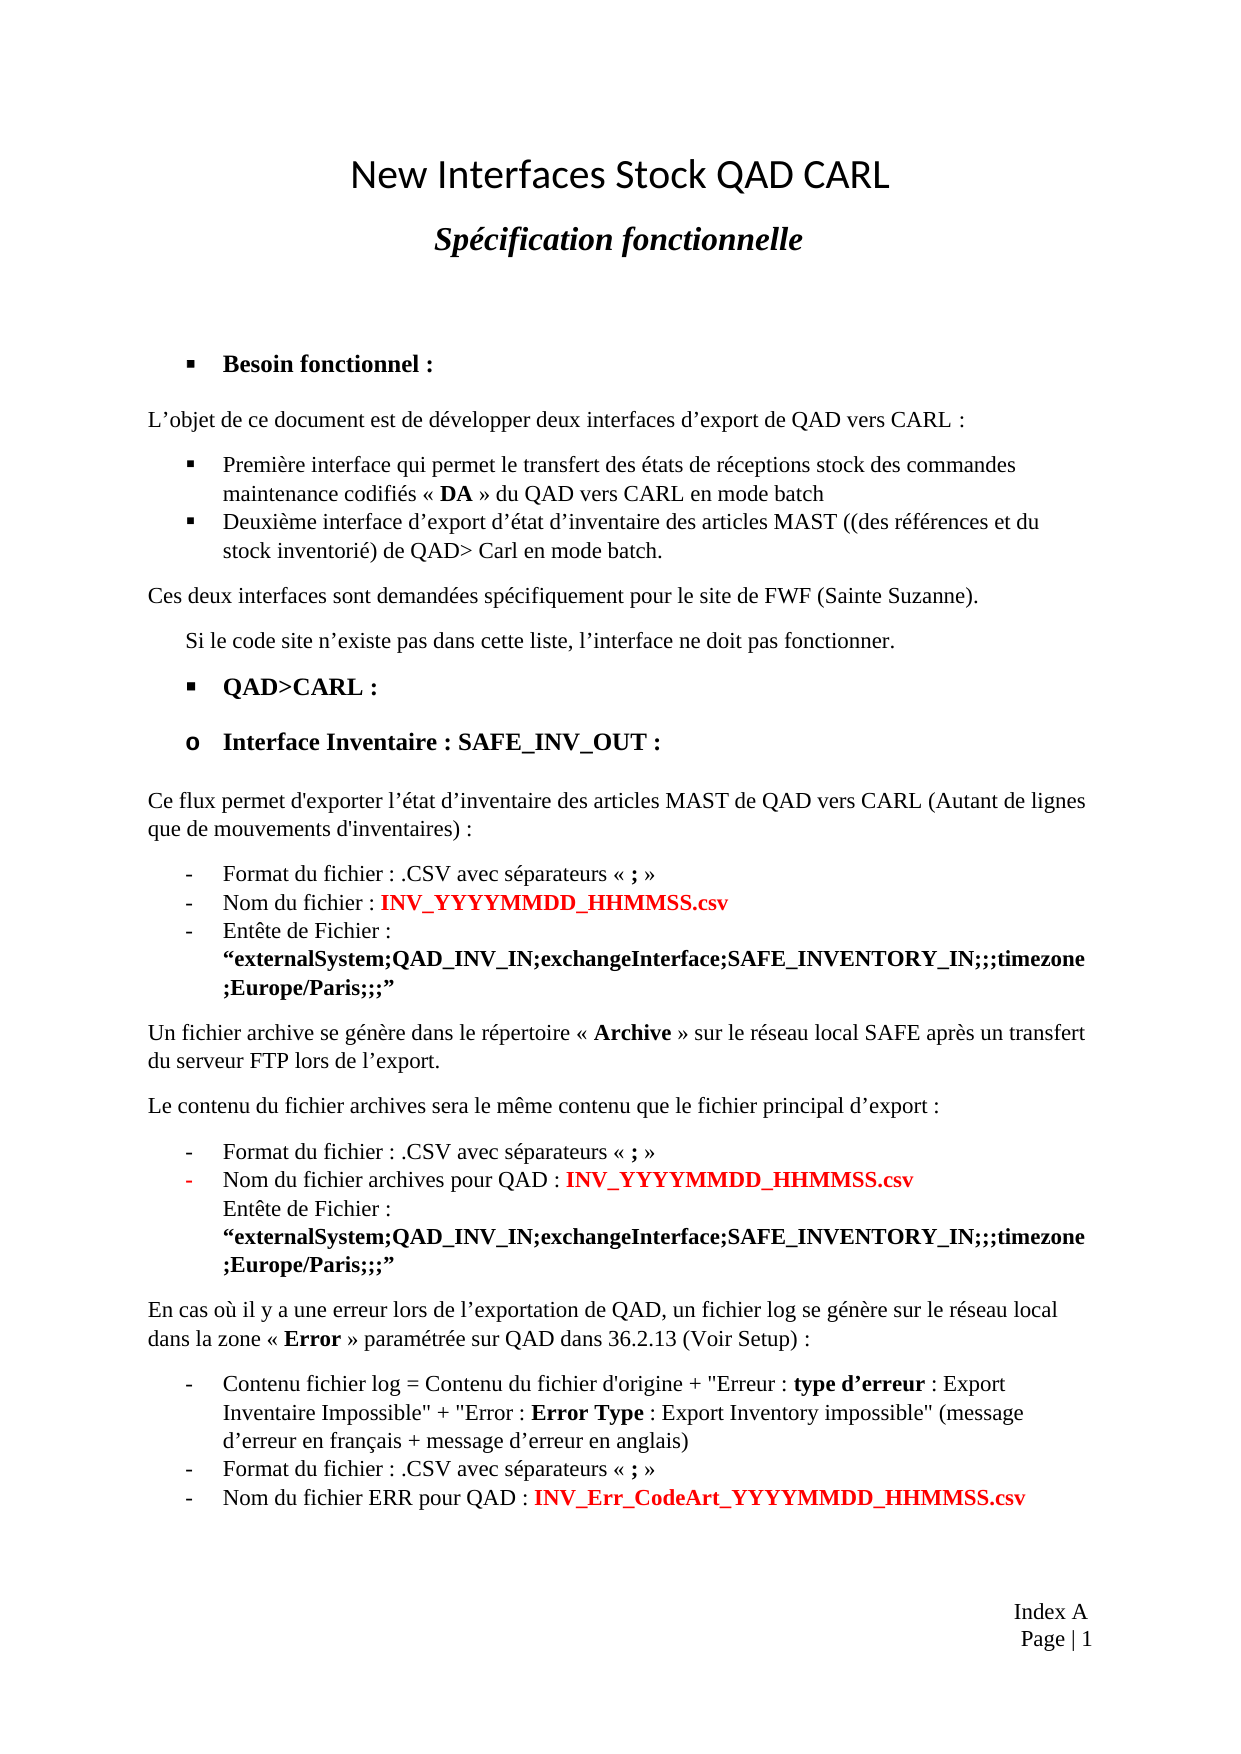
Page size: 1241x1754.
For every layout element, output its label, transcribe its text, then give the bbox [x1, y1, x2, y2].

text Un fichier archive se génère dans le répertoire « Archive » sur le réseau local SAFE après un transfert du serveur FTP lors de l’export. [148, 1019, 1093, 1074]
list Nom du fichier : INV_YYYYMMDD_HHMMSS.csv [185, 889, 1093, 915]
list Besoin fonctionnel : [185, 349, 1093, 377]
list Format du fichier : .CSV avec séparateurs « ; » [185, 860, 1093, 887]
text L’objet de ce document est de développer deux interfaces d’export de QAD vers CARL : [148, 406, 1093, 433]
list Première interface qui permet le transfert des états de réceptions stock des commandes maintenance codifiés « DA » du QAD vers CARL en mode batch [185, 451, 1093, 506]
text Ces deux interfaces sont demandées spécifiquement pour le site de FWF (Sainte Suzanne). [148, 582, 1093, 608]
list Format du fichier : .CSV avec séparateurs « ; » [185, 1138, 1093, 1164]
text Ce flux permet d'exporter l’état d’inventaire des articles MAST de QAD vers CARL (Autant de lignes que de mouvements d'inventaires) : [148, 787, 1093, 841]
list Nom du fichier ERR pour QAD : INV_Err_CodeArt_YYYYMMDD_HHMMSS.csv [185, 1484, 1093, 1510]
list Format du fichier : .CSV avec séparateurs « ; » [185, 1455, 1093, 1482]
text Si le code site n’existe pas dans cette liste, l’interface ne doit pas fonctionner. [185, 627, 1093, 653]
list Contenu fichier log = Contenu du fichier d'origine + "Erreur : type d’erreur : Export Inventaire Impossible" + "Error : Error Type : Export Inventory impossible" (message d’erreur en français + message d’erreur en anglais) [185, 1370, 1093, 1453]
text En cas où il y a une erreur lors de l’exportation de QAD, un fichier log se génère sur le réseau local dans la zone « Error » paramétrée sur QAD dans 36.2.13 (Voir Setup) : [148, 1297, 1093, 1351]
list Entête de Fichier : [185, 917, 1093, 943]
list Interface Inventaire : SAFE_INV_OUT : [185, 727, 1093, 758]
text Spécification fonctionnelle [148, 219, 1093, 257]
text Le contenu du fichier archives sera le même contenu que le fichier principal d’export : [148, 1093, 1093, 1119]
list QAD>CARL : [185, 672, 1093, 701]
list Deuxième interface d’export d’état d’inventaire des articles MAST ((des références et du stock inventorié) de QAD> Carl en mode batch. [185, 508, 1093, 563]
text New Interfaces Stock QAD CARL [148, 148, 1093, 198]
list “externalSystem;QAD_INV_IN;exchangeInterface;SAFE_INVENTORY_IN;;;timezone;Europe/Paris;;;” [223, 946, 1093, 1000]
list Entête de Fichier : “externalSystem;QAD_INV_IN;exchangeInterface;SAFE_INVENTORY_IN;;;timezone;Europe/Paris;;;” [223, 1194, 1093, 1278]
list Nom du fichier archives pour QAD : INV_YYYYMMDD_HHMMSS.csv [185, 1166, 1093, 1192]
